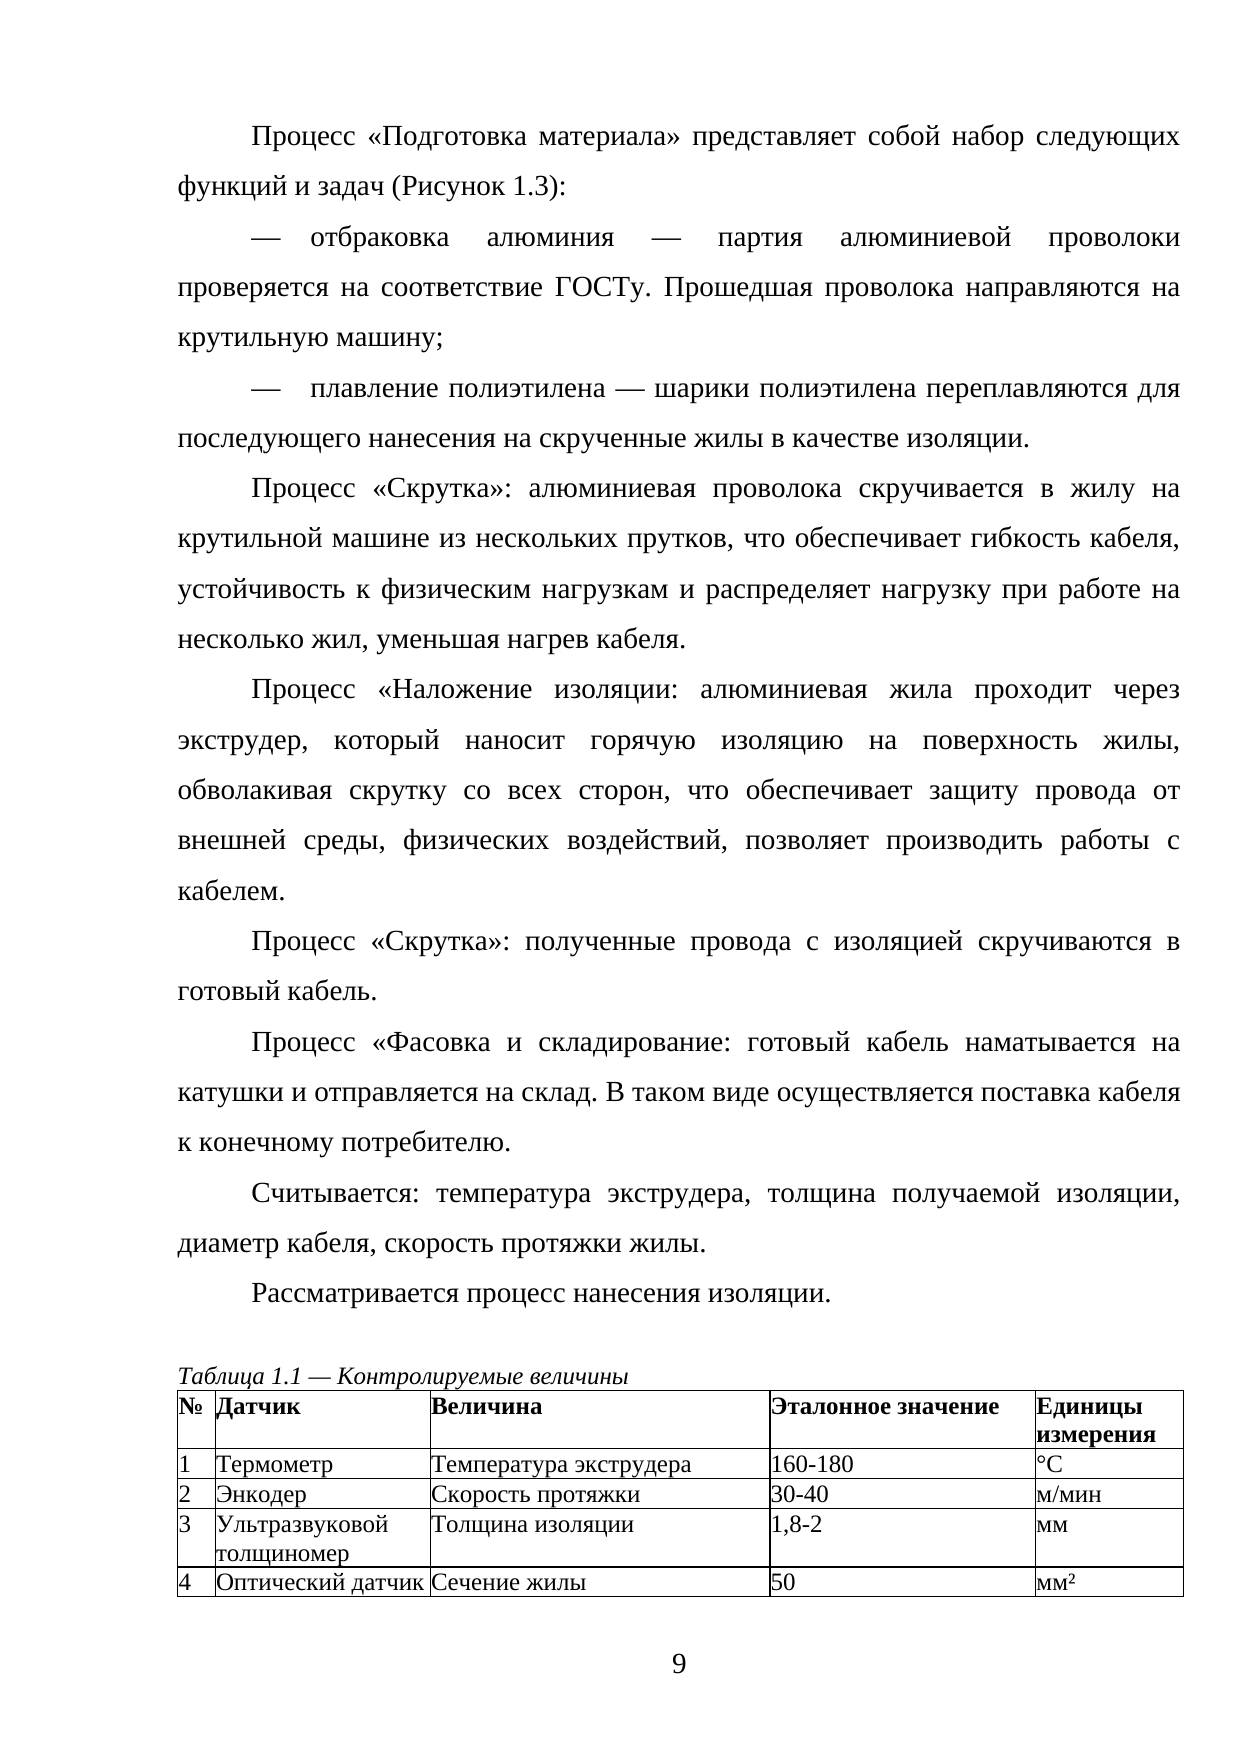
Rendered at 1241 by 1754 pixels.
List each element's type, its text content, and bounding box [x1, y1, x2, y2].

text Процесс «Скрутка»: алюминиевая проволока скручивается в жилу на крутильной машине из нескольких прутков, что обеспечивает гибкость кабеля, устойчивость к физическим нагрузкам и распределяет нагрузку при работе на несколько жил, уменьшая нагрев кабеля. [177, 470, 1181, 655]
text Процесс «Подготовка материала» представляет собой набор следующих функций и задач (Рисунок 1.3): [177, 118, 1181, 202]
table_cell Энкодер [216, 1479, 430, 1508]
table_cell 160-180 [771, 1449, 1035, 1478]
table_header Единицы измерения [1036, 1391, 1183, 1448]
table_cell 1 [178, 1449, 215, 1478]
text Считывается: температура экструдера, толщина получаемой изоляции, диаметр кабеля, скорость протяжки жилы. [177, 1175, 1181, 1258]
table_cell м/мин [1036, 1479, 1183, 1508]
text Таблица 1.1 — Контролируемые величины [177, 1361, 1181, 1390]
table_cell Термометр [216, 1449, 430, 1478]
table_header № [178, 1391, 215, 1448]
text Процесс «Наложение изоляции: алюминиевая жила проходит через экструдер, который наносит горячую изоляцию на поверхность жилы, обволакивая скрутку со всех сторон, что обеспечивает защиту провода от внешней среды, физических воздействий, позволяет производить работы с кабелем. [177, 672, 1181, 906]
table_cell мм² [1036, 1568, 1183, 1596]
table_cell Сечение жилы [431, 1568, 769, 1596]
text Процесс «Фасовка и складирование: готовый кабель наматывается на катушки и отправляется на склад. В таком виде осуществляется поставка кабеля к конечному потребителю. [177, 1024, 1181, 1158]
table_cell Оптический датчик [216, 1568, 430, 1596]
table_cell 3 [178, 1509, 215, 1566]
table_cell 2 [178, 1479, 215, 1508]
table_cell Скорость протяжки [431, 1479, 769, 1508]
text Процесс «Скрутка»: полученные провода с изоляцией скручиваются в готовый кабель. [177, 923, 1181, 1007]
table_cell °C [1036, 1449, 1183, 1478]
table_header Величина [431, 1391, 769, 1448]
table_cell мм [1036, 1509, 1183, 1566]
table_cell 1,8-2 [771, 1509, 1035, 1566]
table_cell Ультразвуковой толщиномер [216, 1509, 430, 1566]
table_cell 50 [771, 1568, 1035, 1596]
list отбраковка алюминия — партия алюминиевой проволоки проверяется на соответствие ГОСТу. Прошедшая проволока направляются на крутильную машину; [177, 219, 1181, 353]
table_cell 30-40 [771, 1479, 1035, 1508]
list плавление полиэтилена — шарики полиэтилена переплавляются для последующего нанесения на скрученные жилы в качестве изоляции. [177, 370, 1181, 453]
table_header Датчик [216, 1391, 430, 1448]
table_header Эталонное значение [771, 1391, 1035, 1448]
text Рассматривается процесс нанесения изоляции. [177, 1275, 1181, 1309]
table_cell 4 [178, 1568, 215, 1596]
table_cell Температура экструдера [431, 1449, 769, 1478]
table_cell Толщина изоляции [431, 1509, 769, 1566]
